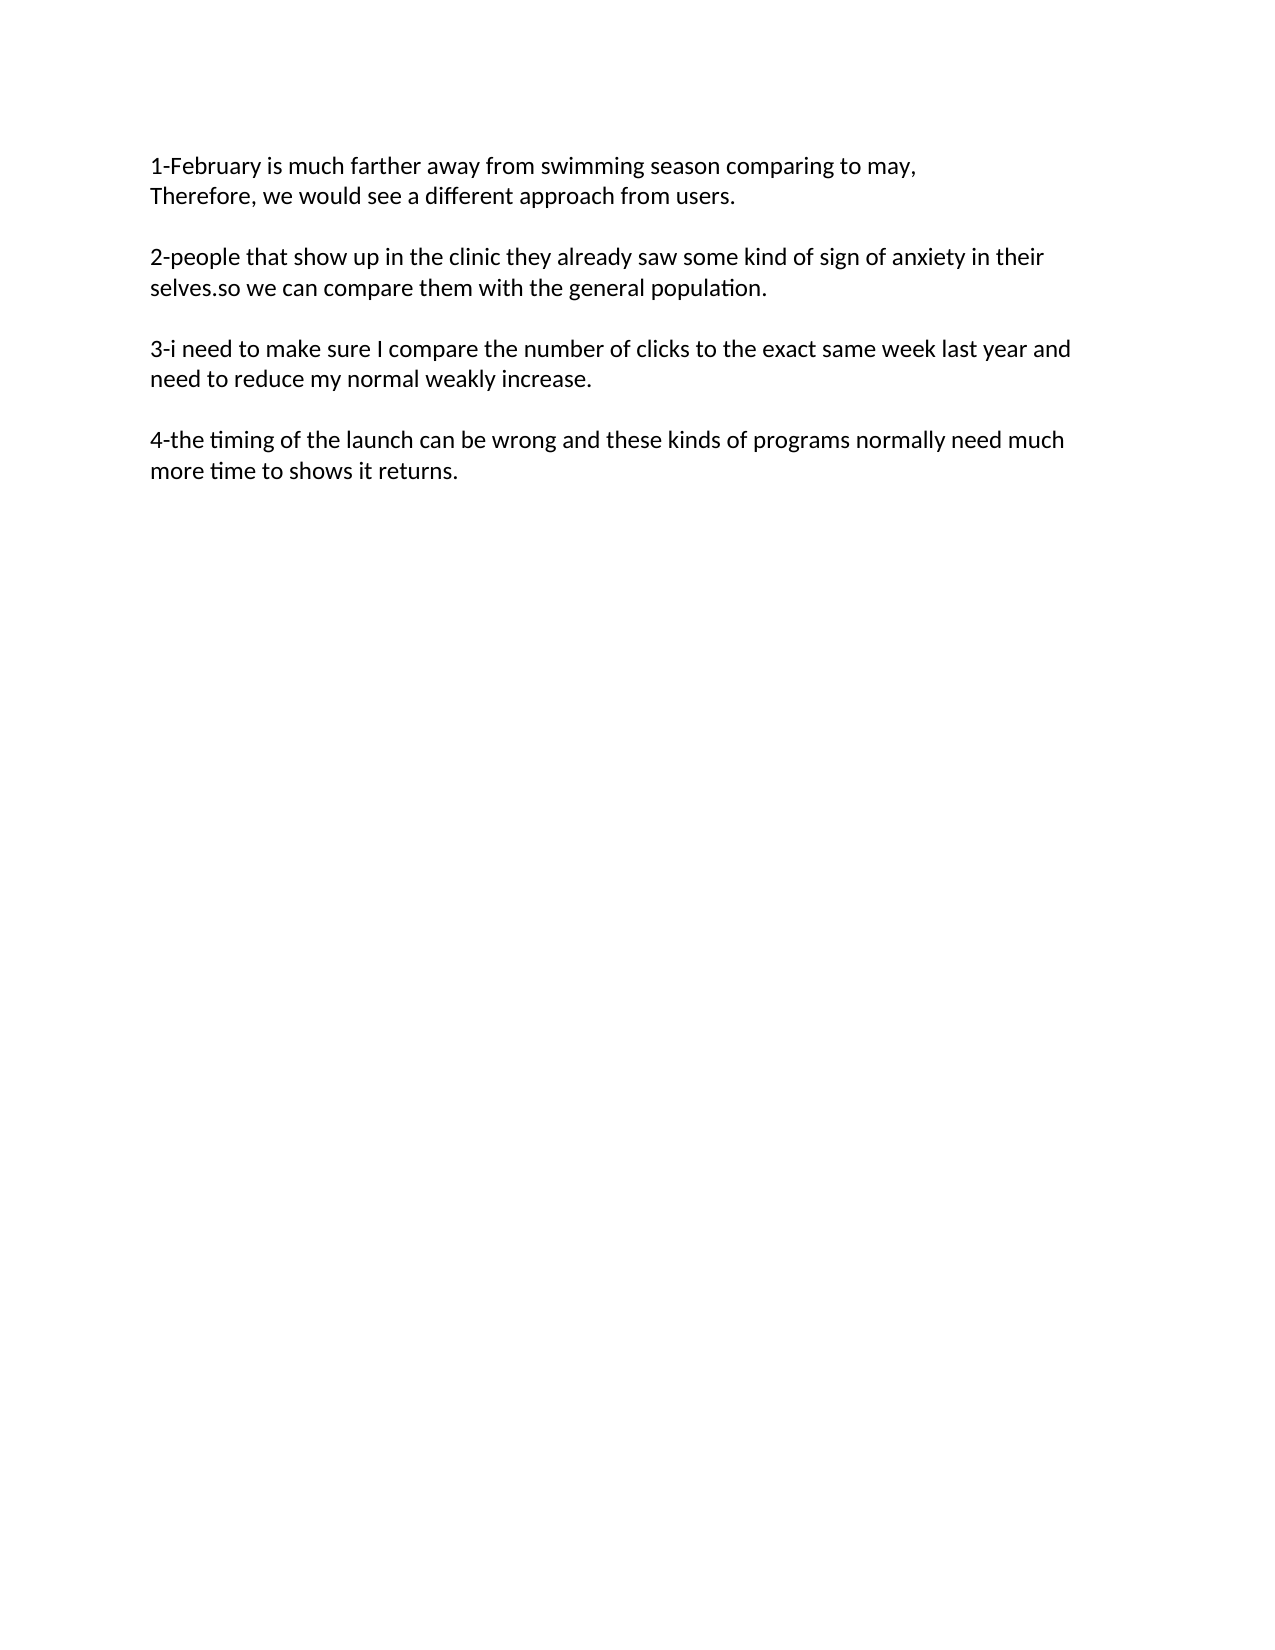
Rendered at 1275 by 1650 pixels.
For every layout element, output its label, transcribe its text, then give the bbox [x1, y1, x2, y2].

text 4-the timing of the launch can be wrong and these kinds of programs normally need much more time to shows it returns. [150, 425, 1125, 486]
text 2-people that show up in the clinic they already saw some kind of sign of anxiety in their selves.so we can compare them with the general population. [150, 242, 1125, 303]
text Therefore, we would see a different approach from users. [150, 181, 1125, 211]
text 3-i need to make sure I compare the number of clicks to the exact same week last year and need to reduce my normal weakly increase. [150, 333, 1125, 394]
text 1-February is much farther away from swimming season comparing to may, [150, 150, 1125, 181]
